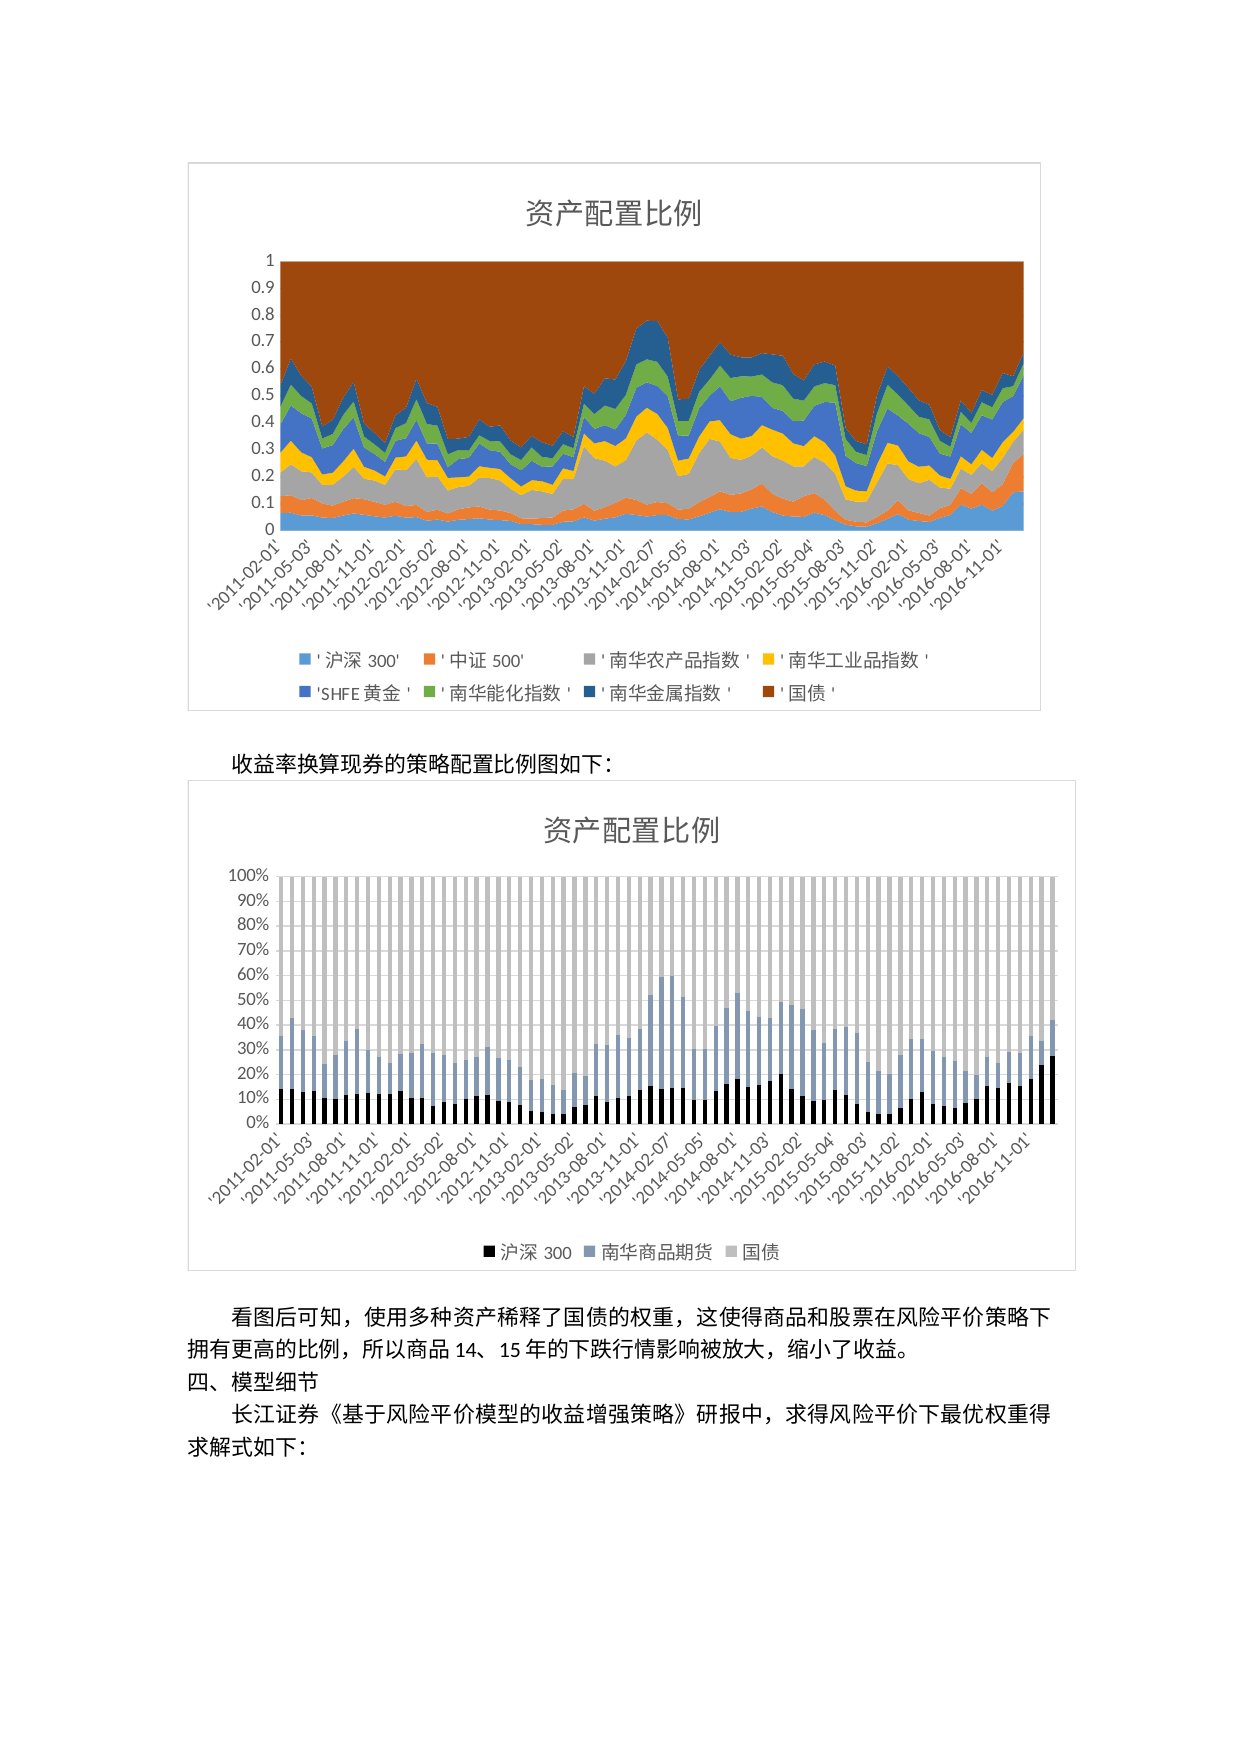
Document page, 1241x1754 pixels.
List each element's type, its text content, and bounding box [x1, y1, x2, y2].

text 长江证券《基于风险平价模型的收益增强策略》研报中，求得风险平价下最优权重得求解式如下： [187, 1397, 1053, 1462]
text 看图后可知，使用多种资产稀释了国债的权重，这使得商品和股票在风险平价策略下拥有更高的比例，所以商品14、15年的下跌行情影响被放大，缩小了收益。 [187, 1299, 1053, 1364]
text 四、模型细节 [187, 1364, 1053, 1397]
list 收益率换算现券的策略配置比例图如下： [231, 747, 1053, 779]
